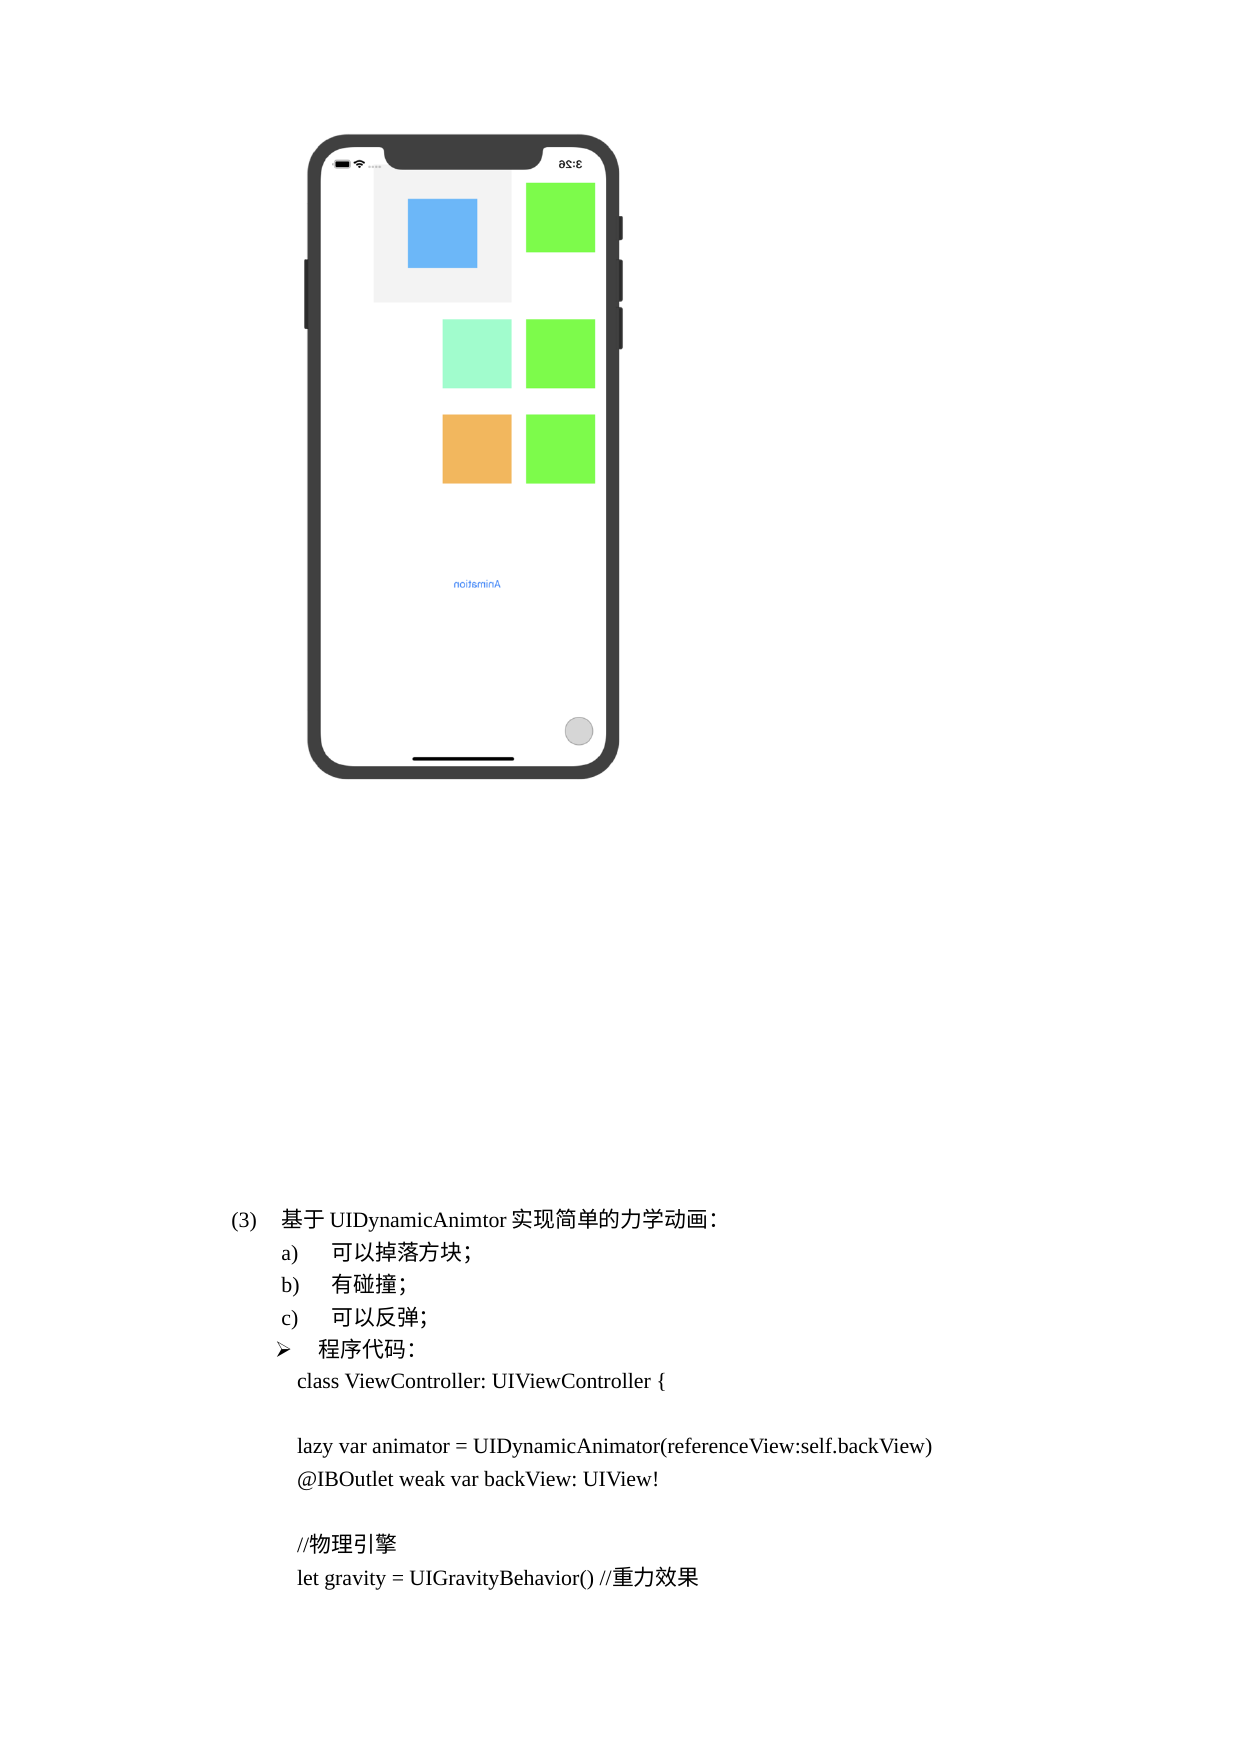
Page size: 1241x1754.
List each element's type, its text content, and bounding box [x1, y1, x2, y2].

list 可以掉落方块； [281, 1234, 1053, 1267]
text let gravity = UIGravityBehavior() //重力效果 [275, 1559, 1053, 1592]
text lazy var animator = UIDynamicAnimator(referenceView:self.backView) [275, 1429, 1053, 1462]
text @IBOutlet weak var backView: UIView! [275, 1462, 1053, 1494]
list 有碰撞； [281, 1267, 1053, 1299]
list 基于UIDynamicAnimtor实现简单的力学动画： [231, 1202, 1053, 1234]
text //物理引擎 [275, 1527, 1053, 1559]
picture [300, 133, 626, 780]
list 程序代码： [275, 1332, 1053, 1364]
text class ViewController: UIViewController { [275, 1364, 1053, 1397]
list 可以反弹； [281, 1299, 1053, 1332]
